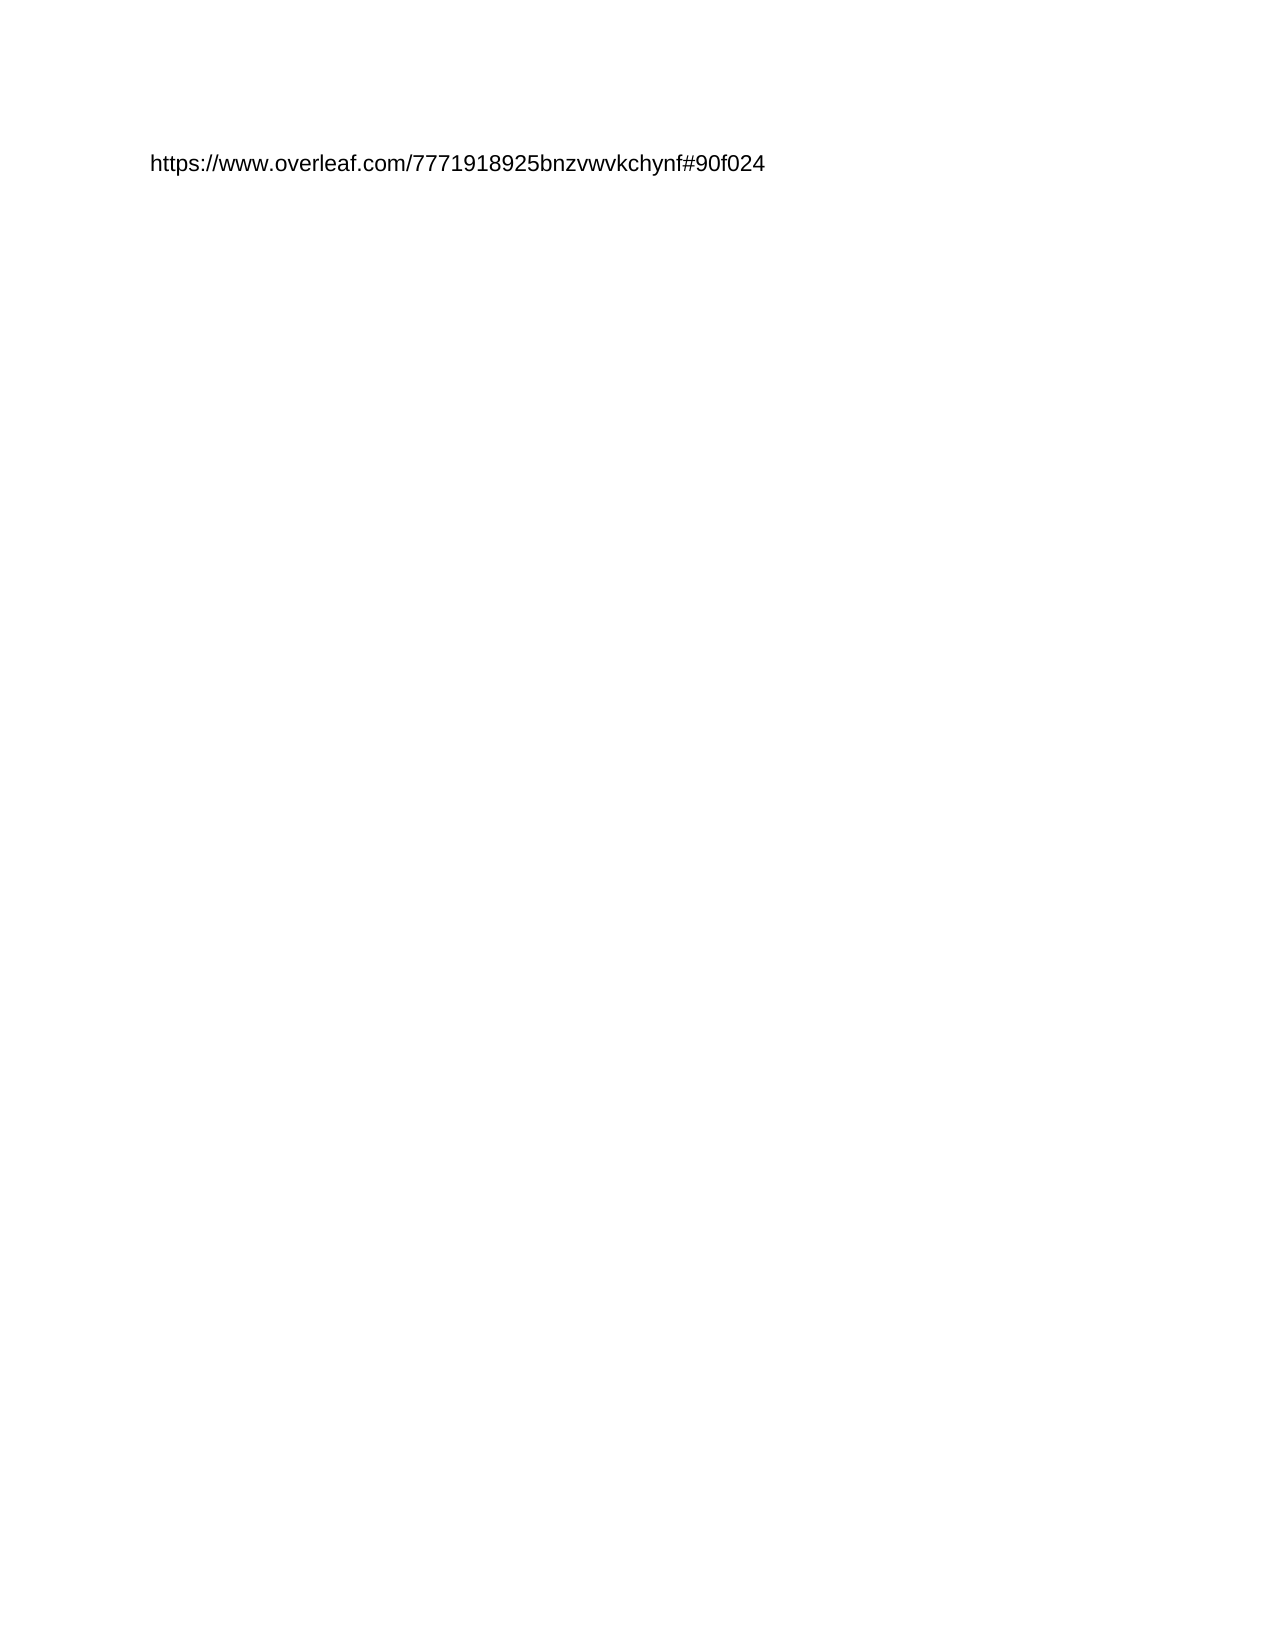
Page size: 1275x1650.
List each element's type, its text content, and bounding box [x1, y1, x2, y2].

text https://www.overleaf.com/7771918925bnzvwvkchynf#90f024 [150, 150, 1125, 176]
